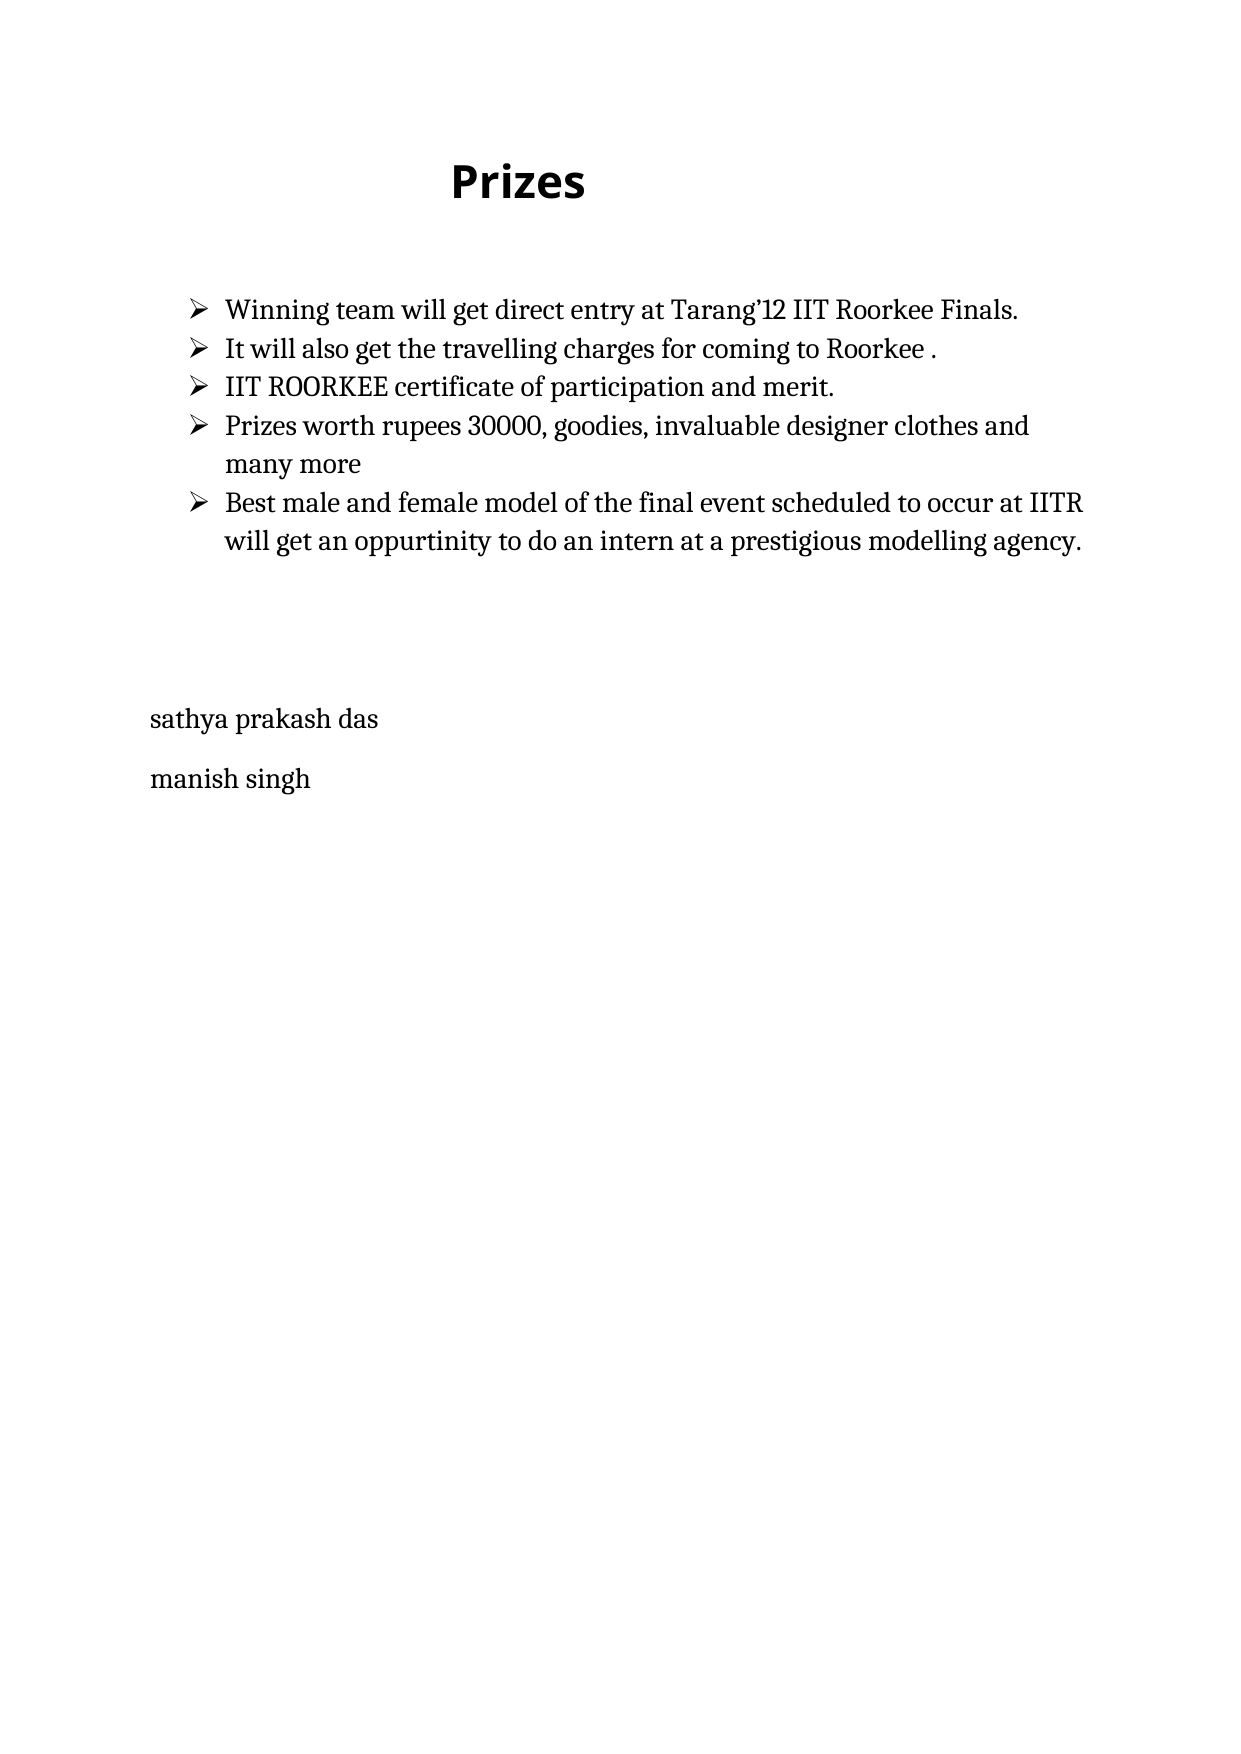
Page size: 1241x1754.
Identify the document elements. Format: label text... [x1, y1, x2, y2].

list It will also get the travelling charges for coming to Roorkee . [187, 332, 1090, 365]
text manish singh [150, 762, 1090, 796]
list Best male and female model of the final event scheduled to occur at IITR will get an oppurtinity to do an intern at a prestigious modelling agency. [187, 486, 1090, 558]
text sathya prakash das [150, 703, 1090, 736]
list IIT ROORKEE certificate of participation and merit. [187, 370, 1090, 404]
list Winning team will get direct entry at Tarang’12 IIT Roorkee Finals. [187, 293, 1090, 327]
list Prizes [450, 150, 1090, 212]
list Prizes worth rupees 30000, goodies, invaluable designer clothes and many more [187, 409, 1090, 481]
